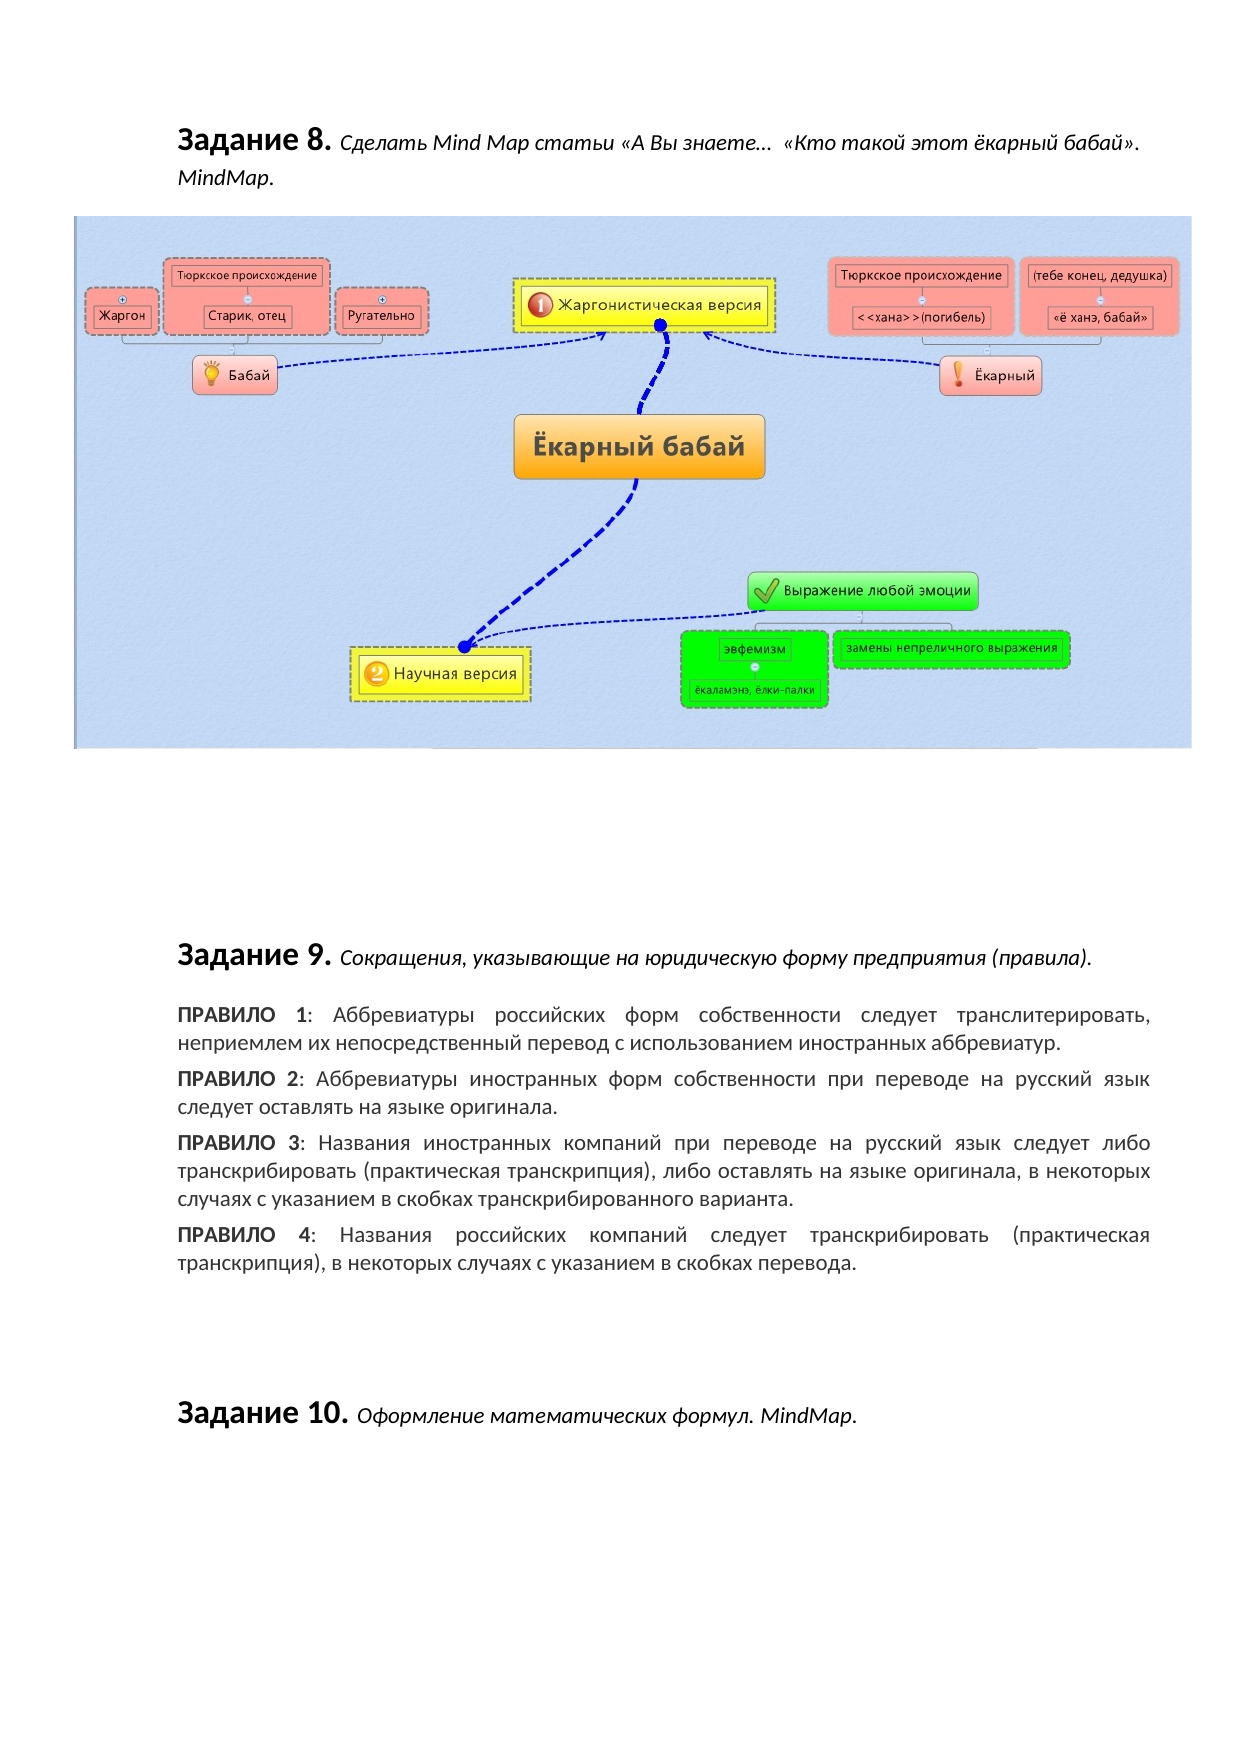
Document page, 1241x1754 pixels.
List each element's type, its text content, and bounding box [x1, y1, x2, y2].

text ПРАВИЛО 2: Аббревиатуры иностранных форм собственности при переводе на русский язык следует оставлять на языке оригинала. [177, 1064, 1152, 1120]
text ПРАВИЛО 3: Названия иностранных компаний при переводе на русский язык следует либо транскрибировать (практическая транскрипция), либо оставлять на языке оригинала, в некоторых случаях с указанием в скобках транскрибированного варианта. [177, 1128, 1152, 1212]
picture [73, 216, 1192, 749]
text Задание 9. Сокращения, указывающие на юридическую форму предприятия (правила). [177, 933, 1152, 974]
text Задание 10. Оформление математических формул. MindMap. [177, 1391, 1152, 1432]
text ПРАВИЛО 1: Аббревиатуры российских форм собственности следует транслитерировать, неприемлем их непосредственный перевод с использованием иностранных аббревиатур. [177, 1001, 1152, 1057]
text Задание 8. Сделать Mind Map статьи «А Вы знаете… «Кто такой этот ёкарный бабай». MindMap. [177, 118, 1152, 191]
text ПРАВИЛО 4: Названия российских компаний следует транскрибировать (практическая транскрипция), в некоторых случаях с указанием в скобках перевода. [177, 1220, 1152, 1276]
